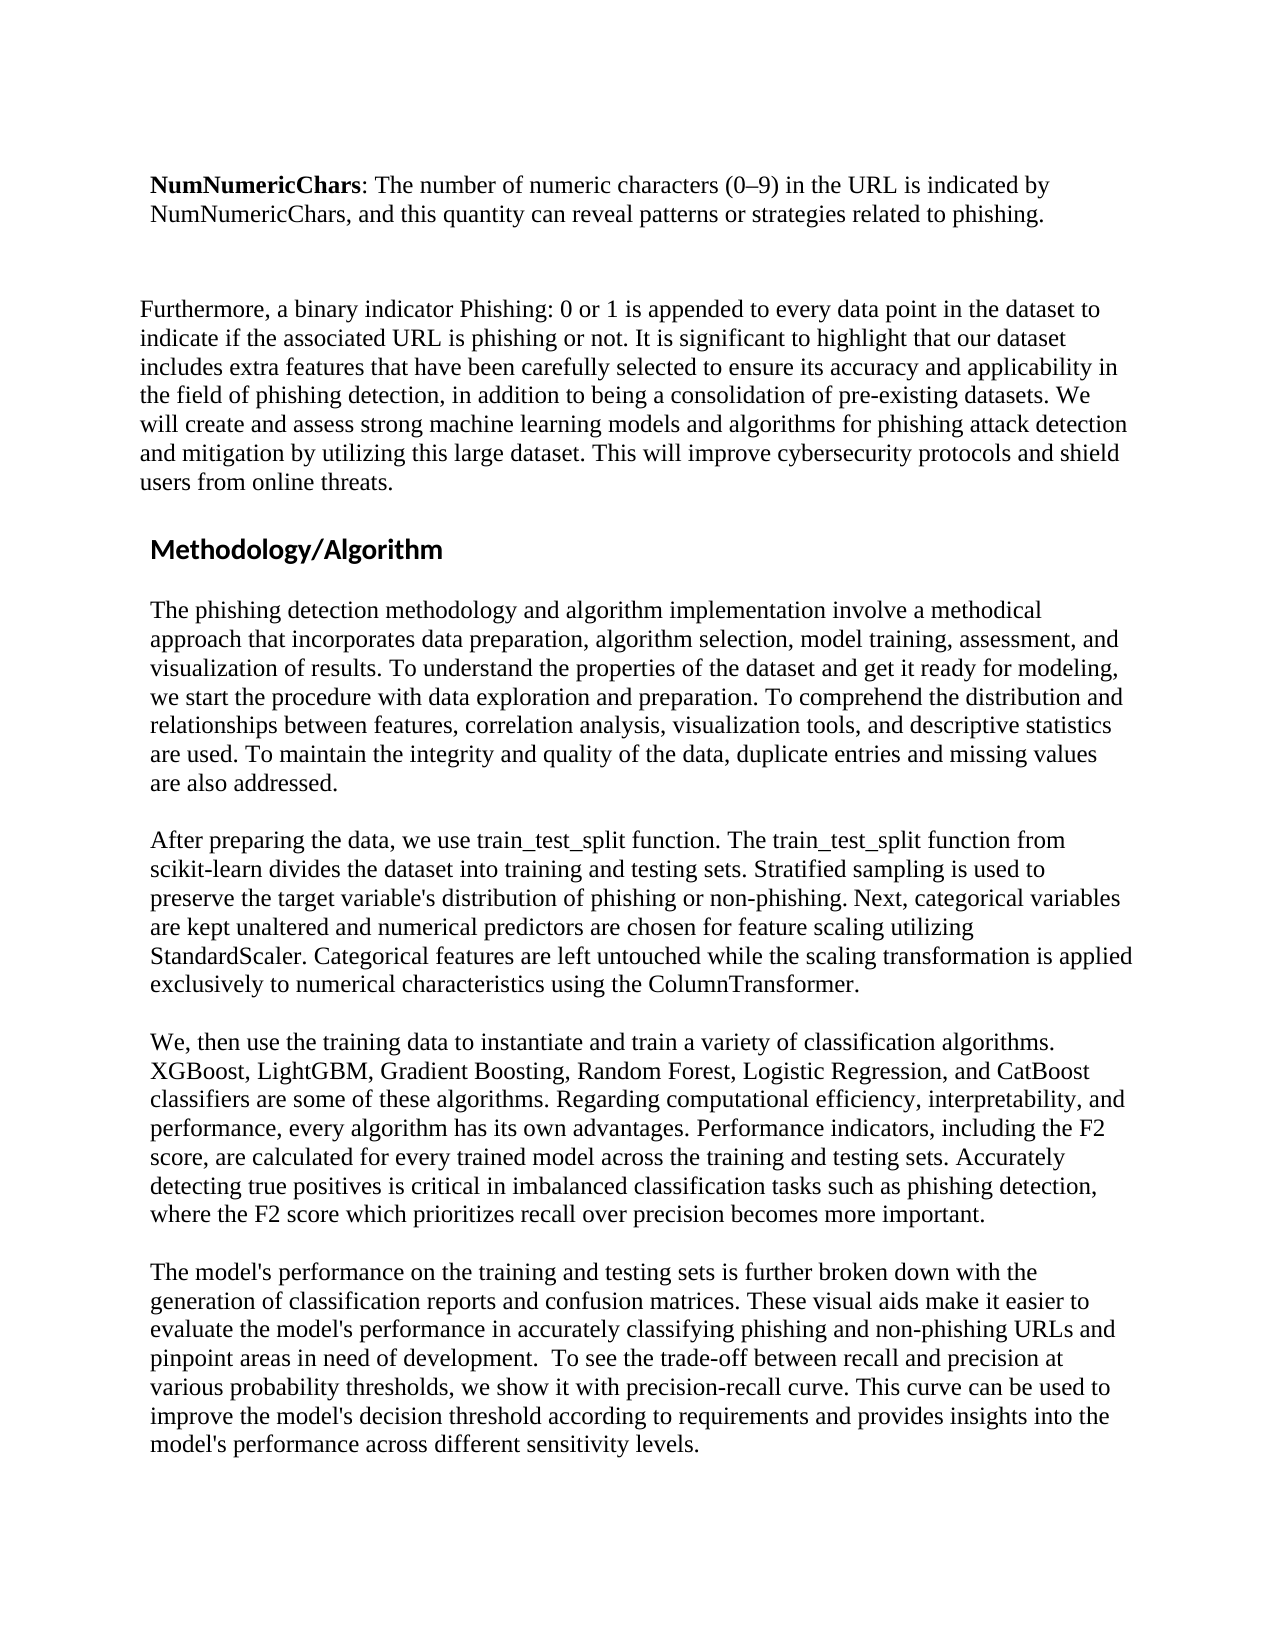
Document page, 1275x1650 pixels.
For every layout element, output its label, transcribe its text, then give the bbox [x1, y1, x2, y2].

subtitle Methodology/Algorithm [150, 531, 1133, 567]
text The model's performance on the training and testing sets is further broken down with the generation of classification reports and confusion matrices. These visual aids make it easier to evaluate the model's performance in accurately classifying phishing and non-phishing URLs and pinpoint areas in need of development. To see the trade-off between recall and precision at various probability thresholds, we show it with precision-recall curve. This curve can be used to improve the model's decision threshold according to requirements and provides insights into the model's performance across different sensitivity levels. [150, 1257, 1133, 1458]
text Furthermore, a binary indicator Phishing: 0 or 1 is appended to every data point in the dataset to indicate if the associated URL is phishing or not. It is significant to highlight that our dataset includes extra features that have been carefully selected to ensure its accuracy and applicability in the field of phishing detection, in addition to being a consolidation of pre-existing datasets. We will create and assess strong machine learning models and algorithms for phishing attack detection and mitigation by utilizing this large dataset. This will improve cybersecurity protocols and shield users from online threats. [139, 294, 1133, 495]
text NumNumericChars: The number of numeric characters (0–9) in the URL is indicated by NumNumericChars, and this quantity can reveal patterns or strategies related to phishing. [150, 142, 1133, 228]
text The phishing detection methodology and algorithm implementation involve a methodical approach that incorporates data preparation, algorithm selection, model training, assessment, and visualization of results. To understand the properties of the dataset and get it ready for modeling, we start the procedure with data exploration and preparation. To comprehend the distribution and relationships between features, correlation analysis, visualization tools, and descriptive statistics are used. To maintain the integrity and quality of the data, duplicate entries and missing values are also addressed. After preparing the data, we use train_test_split function. The train_test_split function from scikit-learn divides the dataset into training and testing sets. Stratified sampling is used to preserve the target variable's distribution of phishing or non-phishing. Next, categorical variables are kept unaltered and numerical predictors are chosen for feature scaling utilizing StandardScaler. Categorical features are left untouched while the scaling transformation is applied exclusively to numerical characteristics using the ColumnTransformer. We, then use the training data to instantiate and train a variety of classification algorithms. XGBoost, LightGBM, Gradient Boosting, Random Forest, Logistic Regression, and CatBoost classifiers are some of these algorithms. Regarding computational efficiency, interpretability, and performance, every algorithm has its own advantages. Performance indicators, including the F2 score, are calculated for every trained model across the training and testing sets. Accurately detecting true positives is critical in imbalanced classification tasks such as phishing detection, where the F2 score which prioritizes recall over precision becomes more important. [150, 596, 1133, 1228]
